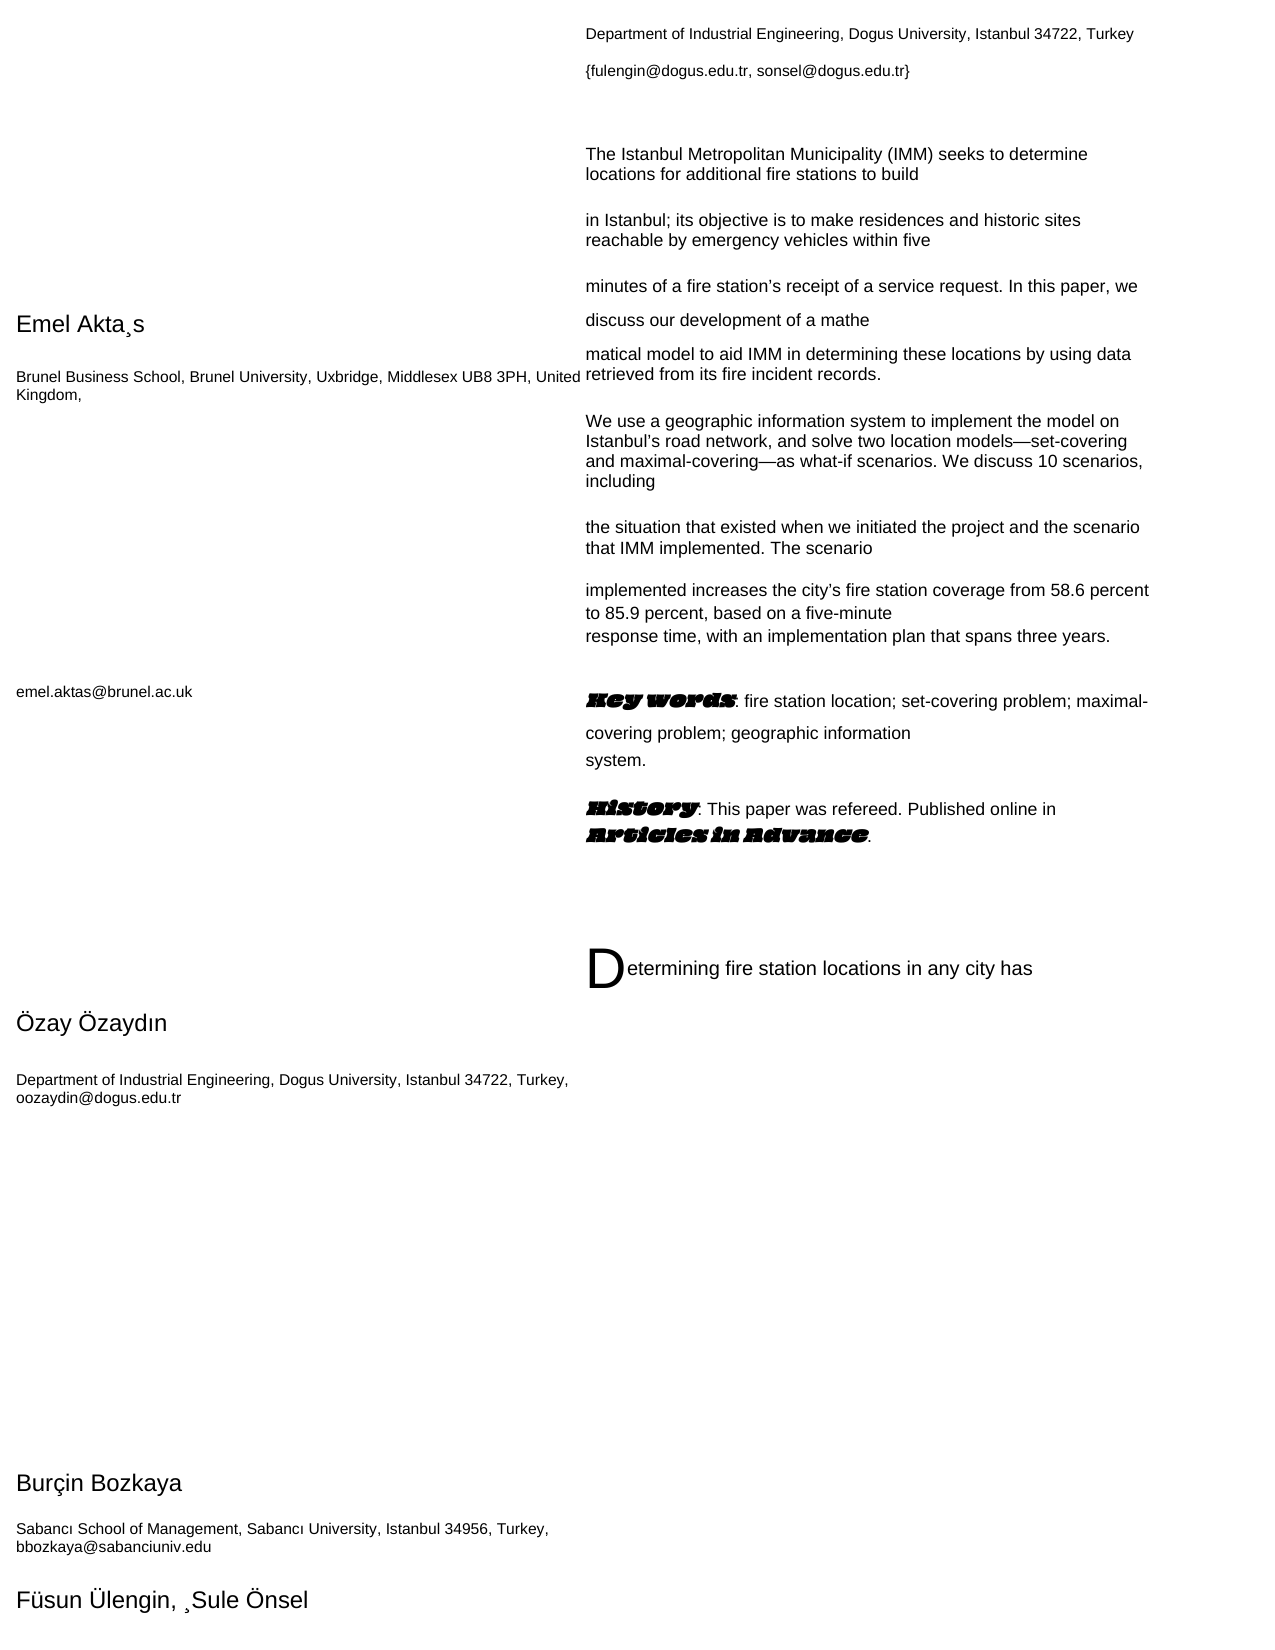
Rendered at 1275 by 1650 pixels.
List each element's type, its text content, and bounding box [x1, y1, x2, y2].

text Emel Akta¸s [16, 310, 585, 337]
text Sabancı School of Management, Sabancı University, Istanbul 34956, Turkey, bbozkaya@sabanciuniv.edu [16, 1520, 585, 1556]
text the situation that existed when we initiated the project and the scenario that IMM implemented. The scenario [585, 517, 1155, 558]
text implemented increases the city’s fire station coverage from 58.6 percent to 85.9 percent, based on a five-minute e [585, 580, 1155, 623]
text response time, with an implementation plan that spans three years. [585, 626, 1155, 647]
text in Istanbul; its objective is to make residences and historic sites reachable by emergency vehicles within five [585, 210, 1155, 251]
text Brunel Business School, Brunel University, Uxbridge, Middlesex UB8 3PH, United Kingdom, [16, 368, 585, 404]
text History: This paper was refereed. Published online in Articles in Advance. [585, 796, 1155, 852]
text We use a geographic information system to implement the model on Istanbul’s road network, and solve two location models—set-covering and maximal-covering—as what-if scenarios. We discuss 10 scenarios, including [585, 412, 1155, 491]
text Department of Industrial Engineering, Dogus University, Istanbul 34722, Turkey [585, 25, 1155, 43]
text Özay Özaydın [16, 1008, 585, 1036]
text Key words: fire station location; set-covering problem; maximal-covering problem; geographic information P [585, 688, 1155, 743]
text {fulengin@dogus.edu.tr, sonsel@dogus.edu.tr} [585, 62, 1155, 80]
text matical model to aid IMM in determining these locations by using data retrieved from its fire incident records. [585, 343, 1155, 384]
text minutes of a fire station’s receipt of a service request. In this paper, we discuss our development of a mathe q [585, 276, 1155, 330]
text Burçin Bozkaya [16, 1468, 585, 1496]
text Füsun Ülengin, ¸Sule Önsel [16, 1586, 585, 1613]
text The Istanbul Metropolitan Municipality (IMM) seeks to determine locations for additional fire stations to build [585, 143, 1155, 184]
text system. [585, 750, 1155, 770]
text Department of Industrial Engineering, Dogus University, Istanbul 34722, Turkey, oozaydin@dogus.edu.tr [16, 1071, 585, 1107]
text emel.aktas@brunel.ac.uk [16, 682, 585, 700]
text Determining fire station locations in any city has [585, 935, 1155, 1001]
